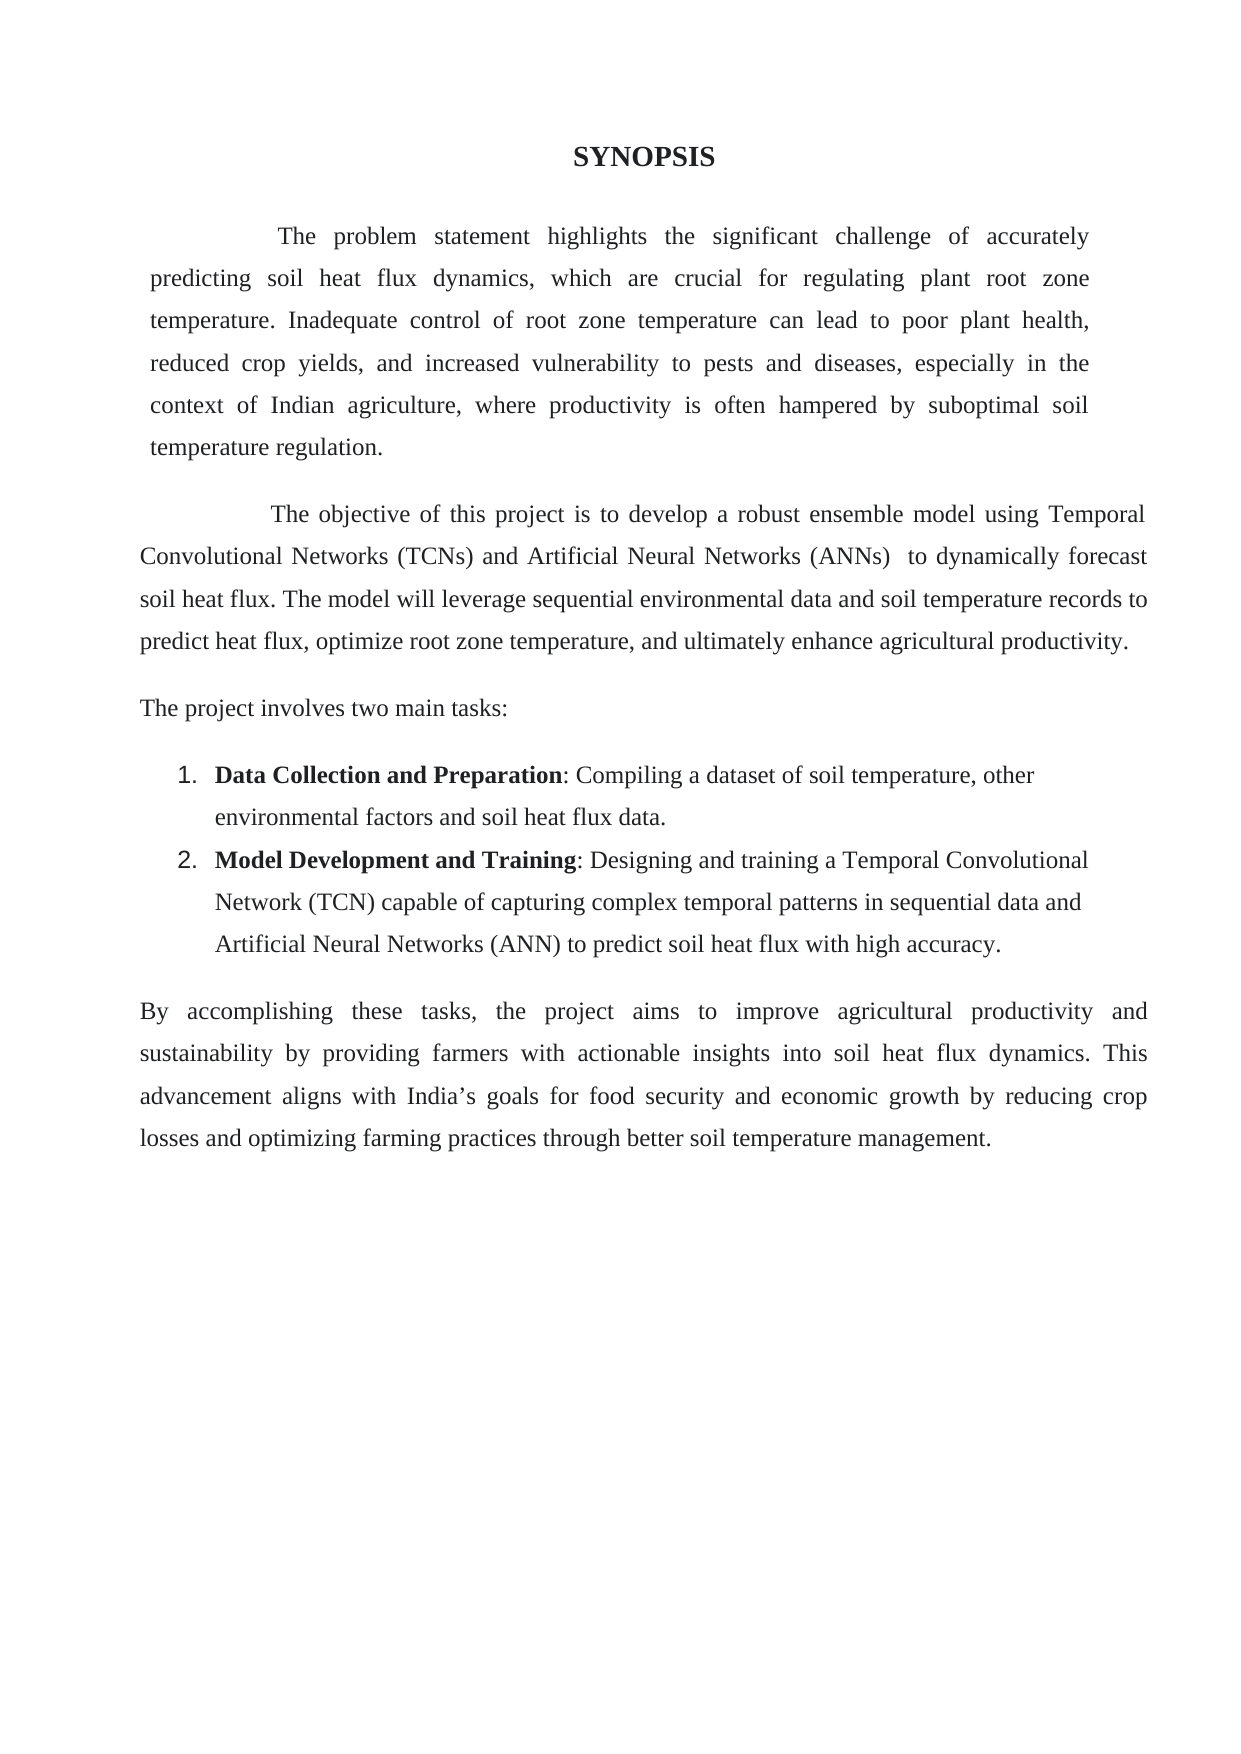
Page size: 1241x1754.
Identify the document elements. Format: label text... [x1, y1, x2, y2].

text The project involves two main tasks: [139, 693, 1148, 722]
text The problem statement highlights the significant challenge of accurately predicting soil heat flux dynamics, which are crucial for regulating plant root zone temperature. Inadequate control of root zone temperature can lead to poor plant health, reduced crop yields, and increased vulnerability to pests and diseases, especially in the context of Indian agriculture, where productivity is often hampered by suboptimal soil temperature regulation. [150, 221, 1090, 461]
subtitle SYNOPSIS [139, 139, 1148, 173]
list Model Development and Training: Designing and training a Temporal Convolutional Network (TCN) capable of capturing complex temporal patterns in sequential data and Artificial Neural Networks (ANN) to predict soil heat flux with high accuracy. [177, 845, 1148, 958]
text The objective of this project is to develop a robust ensemble model using Temporal Convolutional Networks (TCNs) and Artificial Neural Networks (ANNs) to dynamically forecast soil heat flux. The model will leverage sequential environmental data and soil temperature records to predict heat flux, optimize root zone temperature, and ultimately enhance agricultural productivity. [139, 499, 1148, 654]
text By accomplishing these tasks, the project aims to improve agricultural productivity and sustainability by providing farmers with actionable insights into soil heat flux dynamics. This advancement aligns with India’s goals for food security and economic growth by reducing crop losses and optimizing farming practices through better soil temperature management. [139, 996, 1148, 1152]
list Data Collection and Preparation: Compiling a dataset of soil temperature, other environmental factors and soil heat flux data. [177, 760, 1148, 831]
